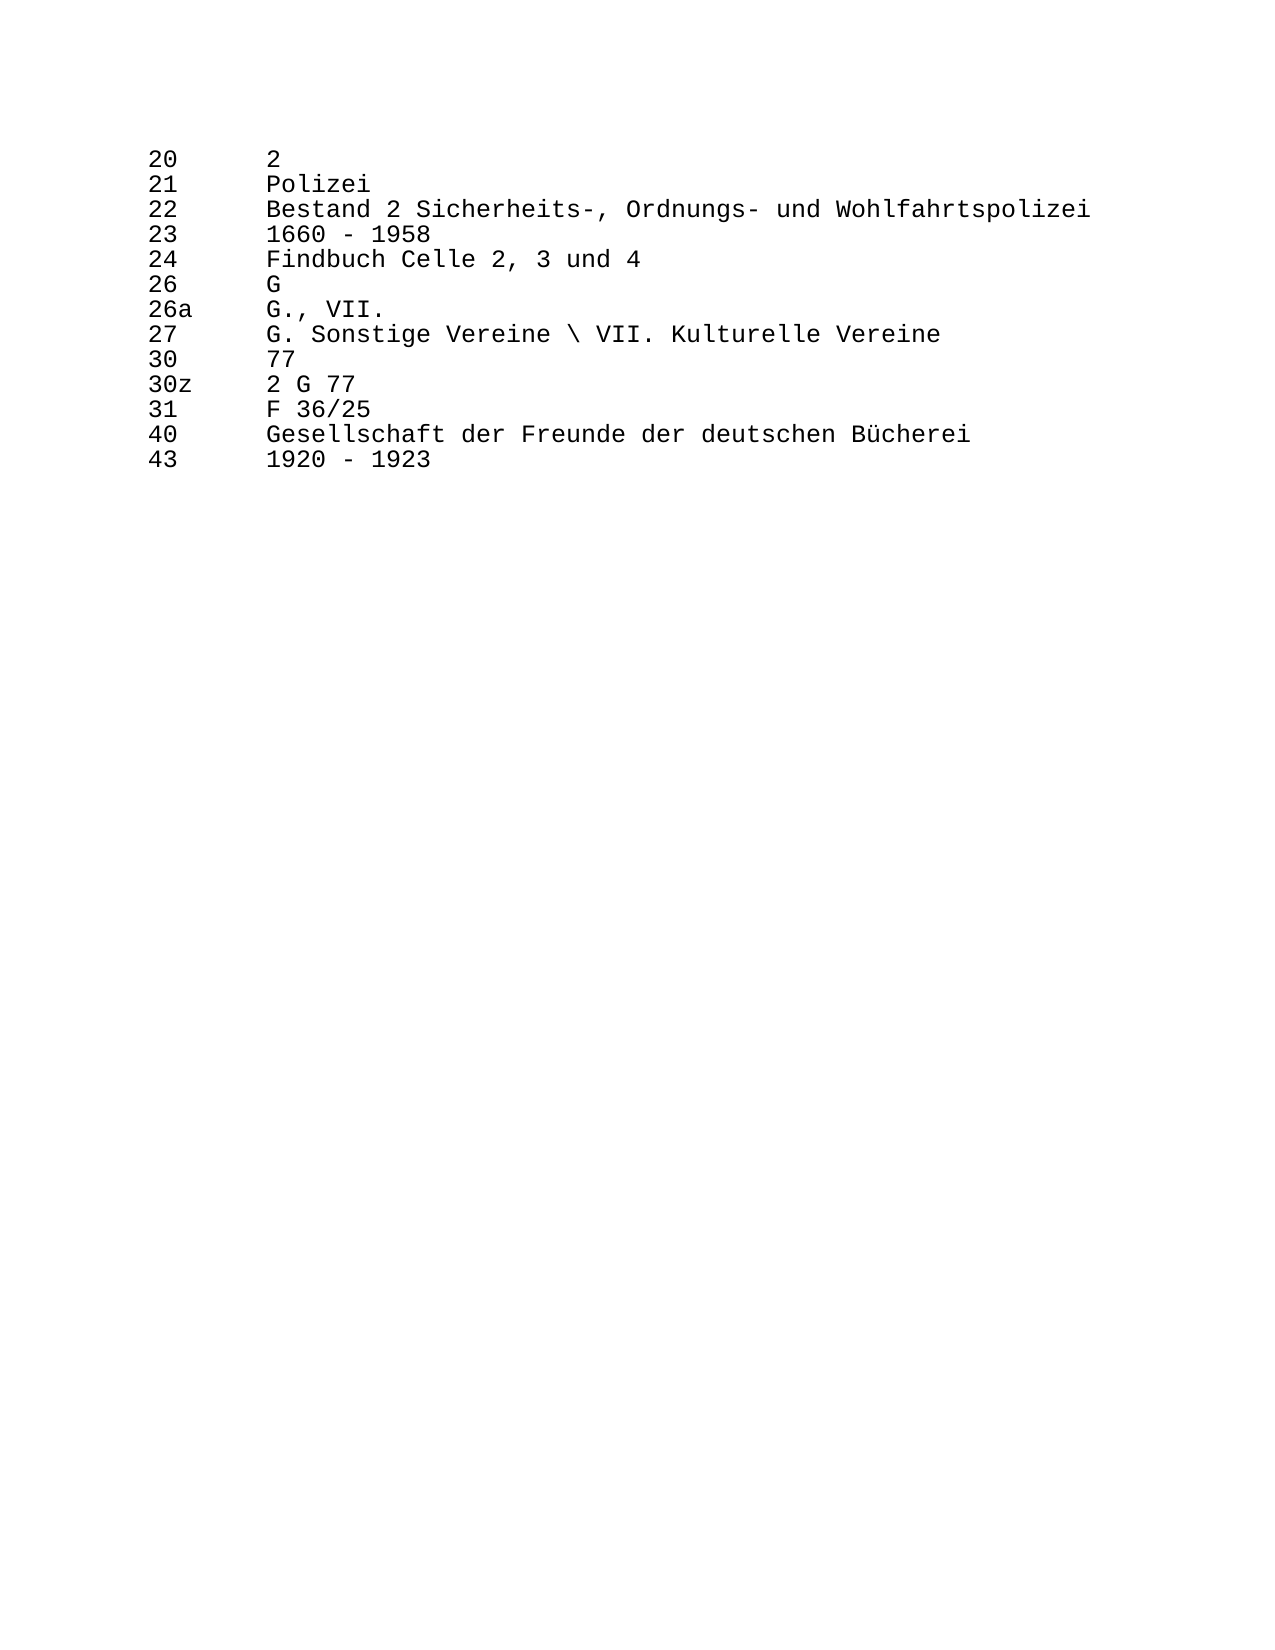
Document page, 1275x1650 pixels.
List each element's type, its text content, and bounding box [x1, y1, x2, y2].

text 43 1920 - 1923 [148, 448, 1127, 473]
text 31 F 36/25 [148, 398, 1127, 423]
text 23 1660 - 1958 [148, 223, 1127, 248]
text 27 G. Sonstige Vereine \ VII. Kulturelle Vereine [148, 323, 1127, 348]
text 20 2 [148, 148, 1127, 173]
text 22 Bestand 2 Sicherheits-, Ordnungs- und Wohlfahrtspolizei [148, 198, 1127, 223]
text 21 Polizei [148, 173, 1127, 198]
text 26a G., VII. [148, 298, 1127, 323]
text 24 Findbuch Celle 2, 3 und 4 [148, 248, 1127, 273]
text 26 G [148, 273, 1127, 298]
text 30z 2 G 77 [148, 373, 1127, 398]
text 30 77 [148, 348, 1127, 373]
text 40 k[Gesellschaft der Freunde der deutschen Bücherei]k [148, 423, 1127, 448]
